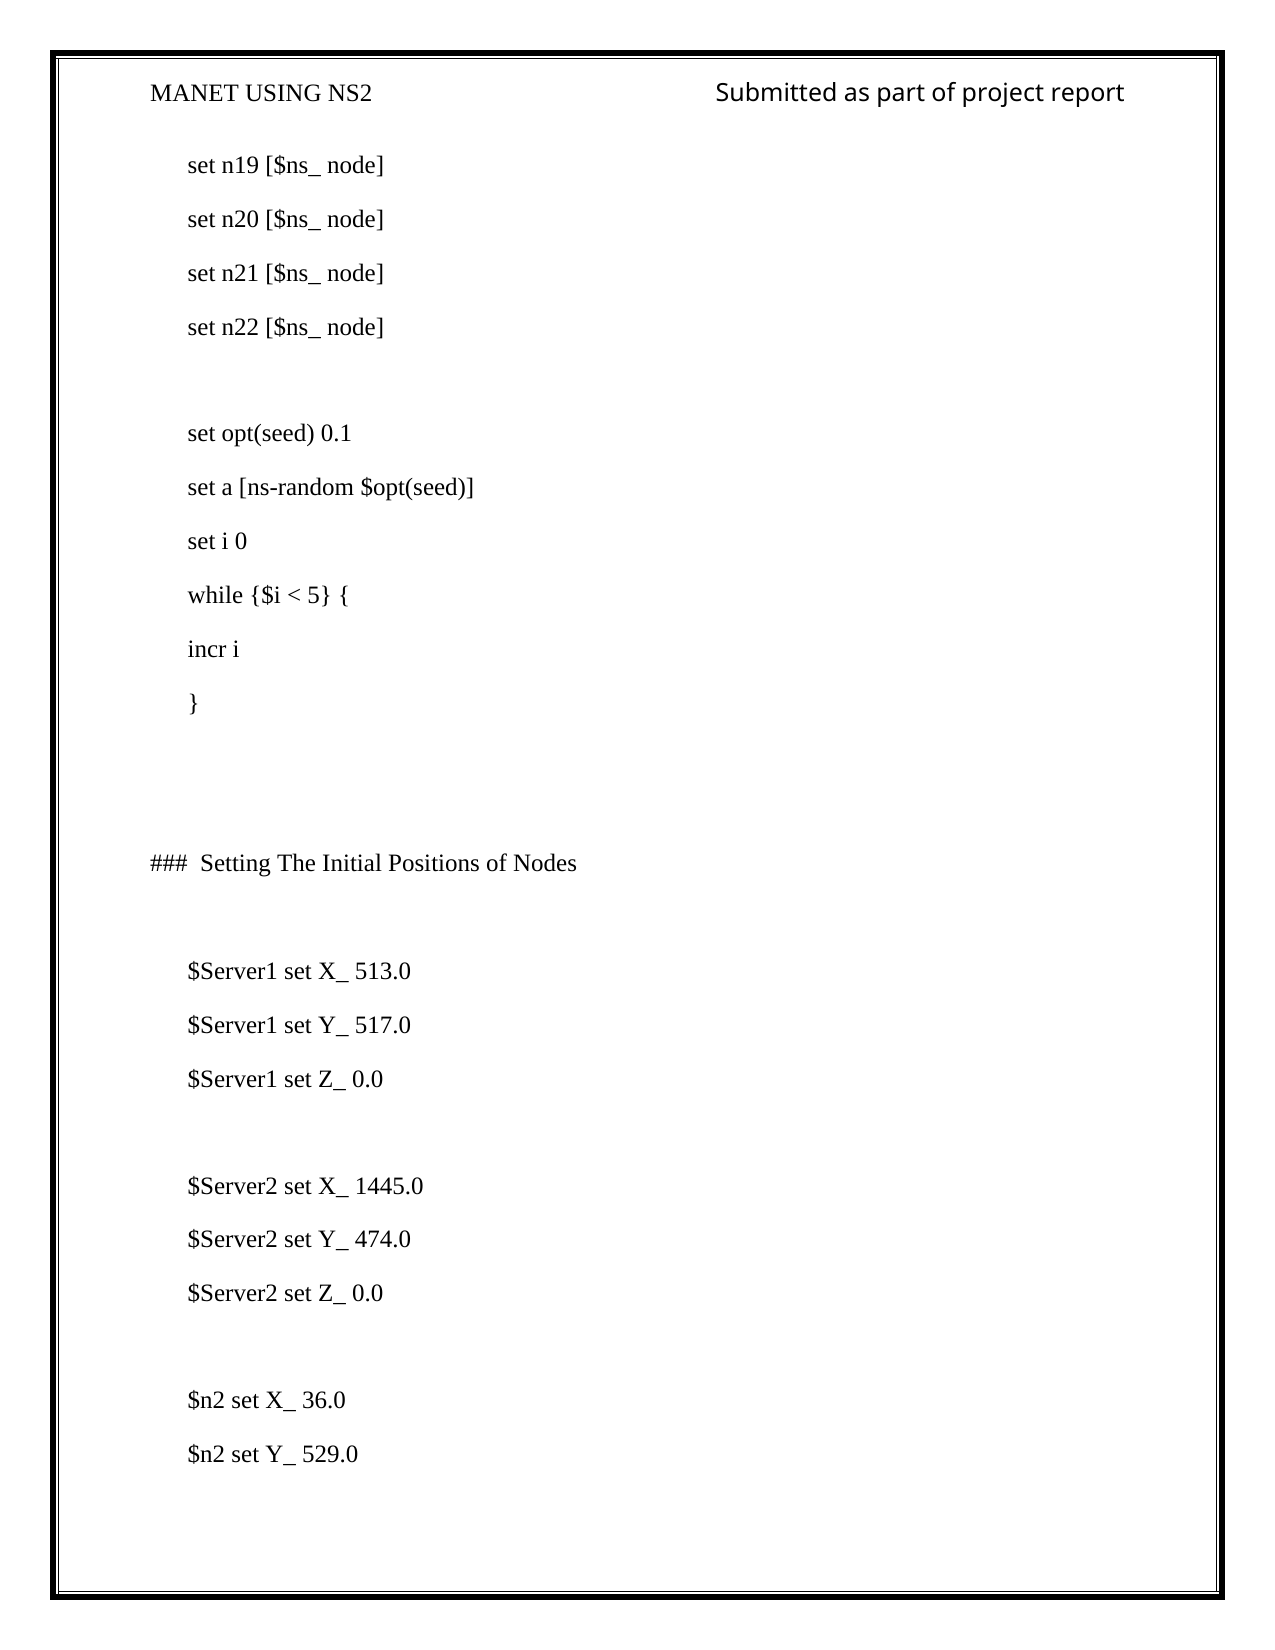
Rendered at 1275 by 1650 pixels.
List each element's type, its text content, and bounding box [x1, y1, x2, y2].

text $Server1 set X_ 513.0 [150, 956, 1125, 985]
text set n19 [$ns_ node] [150, 150, 1125, 179]
text set n20 [$ns_ node] [150, 204, 1125, 233]
text set i 0 [150, 526, 1125, 555]
text set opt(seed) 0.1 [150, 418, 1125, 447]
text ### Setting The Initial Positions of Nodes [150, 848, 1125, 877]
text $n2 set Y_ 529.0 [150, 1439, 1125, 1468]
text while {$i < 5} { [150, 580, 1125, 609]
text set n22 [$ns_ node] [150, 312, 1125, 340]
text $Server2 set Y_ 474.0 [150, 1224, 1125, 1253]
text set a [ns-random $opt(seed)] [150, 472, 1125, 501]
text $Server2 set X_ 1445.0 [150, 1171, 1125, 1199]
text $Server2 set Z_ 0.0 [150, 1278, 1125, 1307]
text $Server1 set Y_ 517.0 [150, 1010, 1125, 1039]
text incr i [150, 634, 1125, 663]
text set n21 [$ns_ node] [150, 258, 1125, 286]
text $Server1 set Z_ 0.0 [150, 1064, 1125, 1093]
text $n2 set X_ 36.0 [150, 1385, 1125, 1414]
text } [150, 688, 1125, 716]
